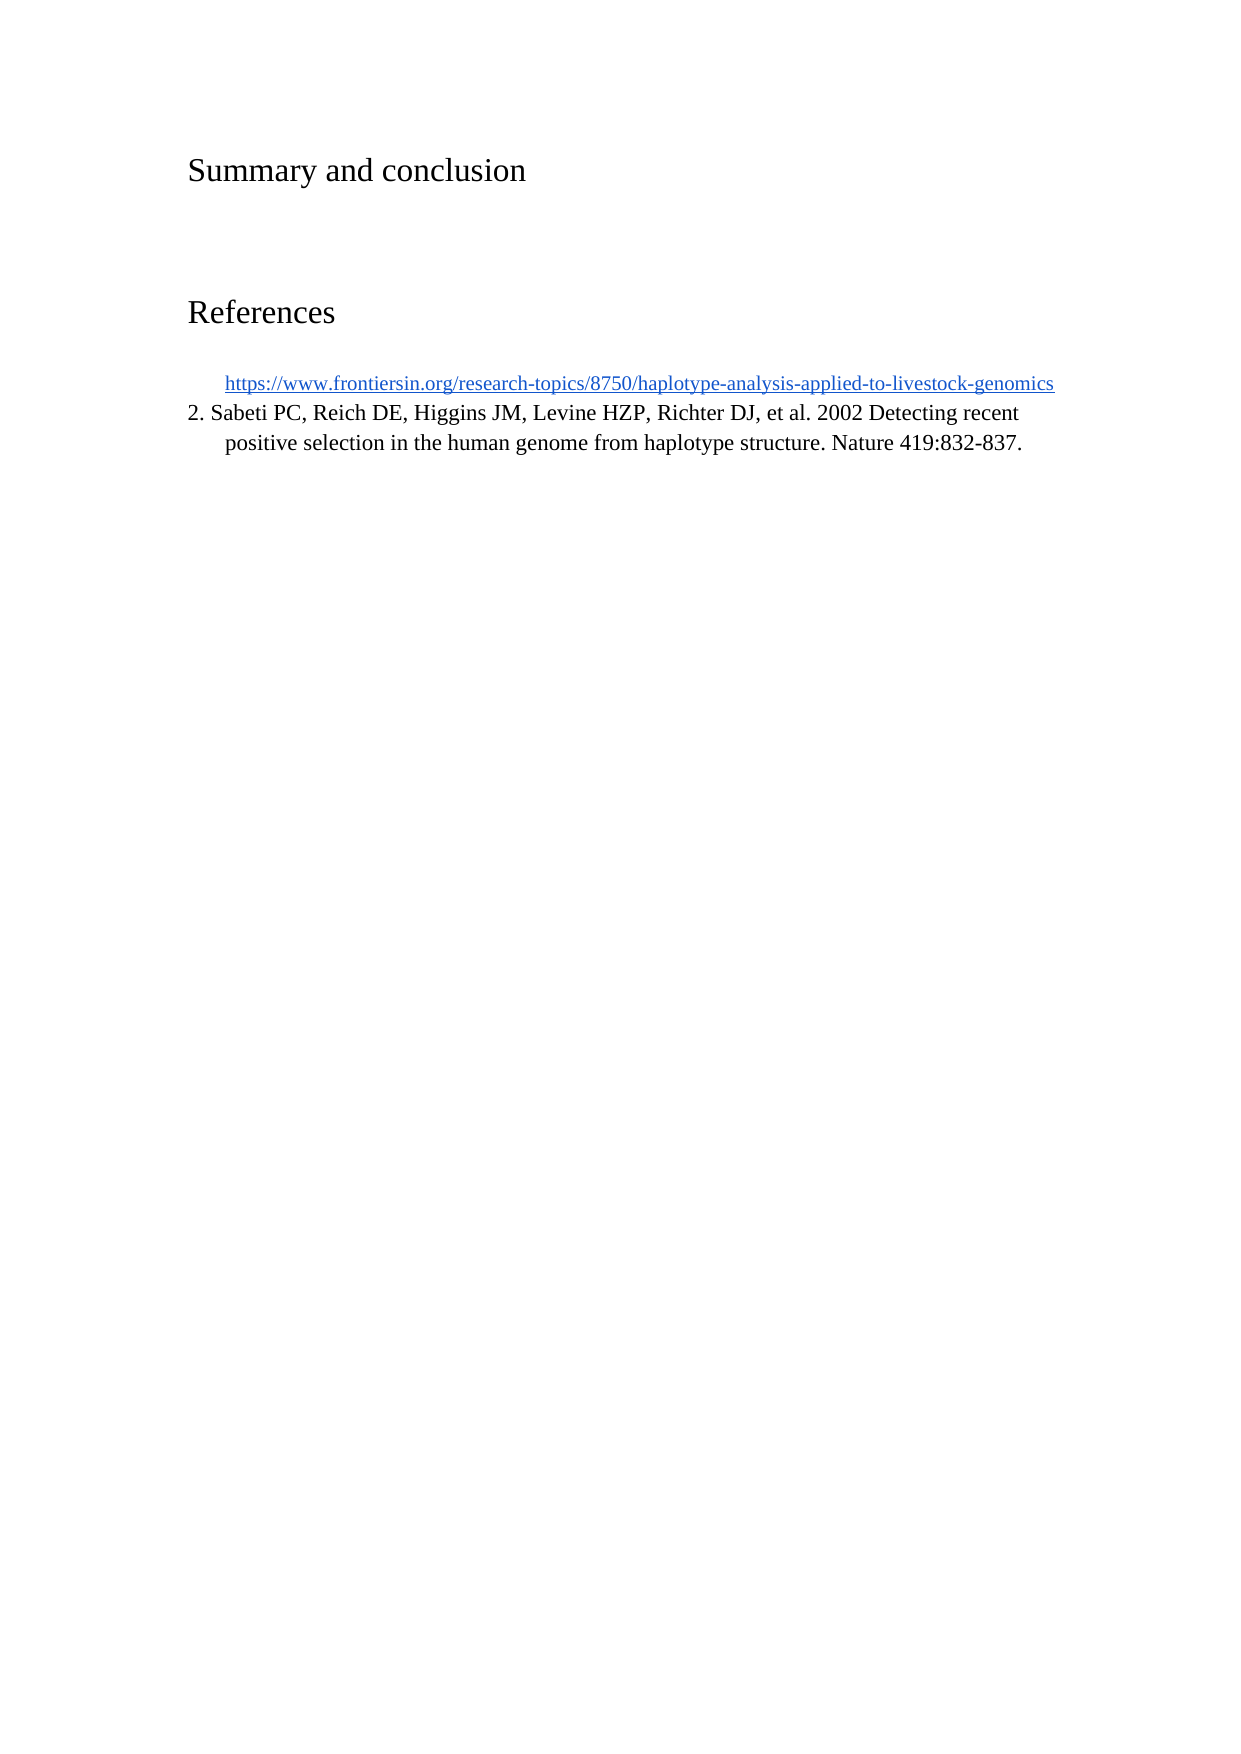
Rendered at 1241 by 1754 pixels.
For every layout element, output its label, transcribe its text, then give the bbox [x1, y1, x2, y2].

subtitle References [187, 293, 1090, 331]
text https://www.frontiersin.org/research-topics/8750/haplotype-analysis-applied-to-livestock-genomics [187, 343, 1090, 395]
subtitle Summary and conclusion [187, 150, 1090, 188]
text 2. Sabeti PC, Reich DE, Higgins JM, Levine HZP, Richter DJ, et al. 2002 Detecting recent positive selection in the human genome from haplotype structure. Nature 419:832-837. [187, 399, 1090, 455]
